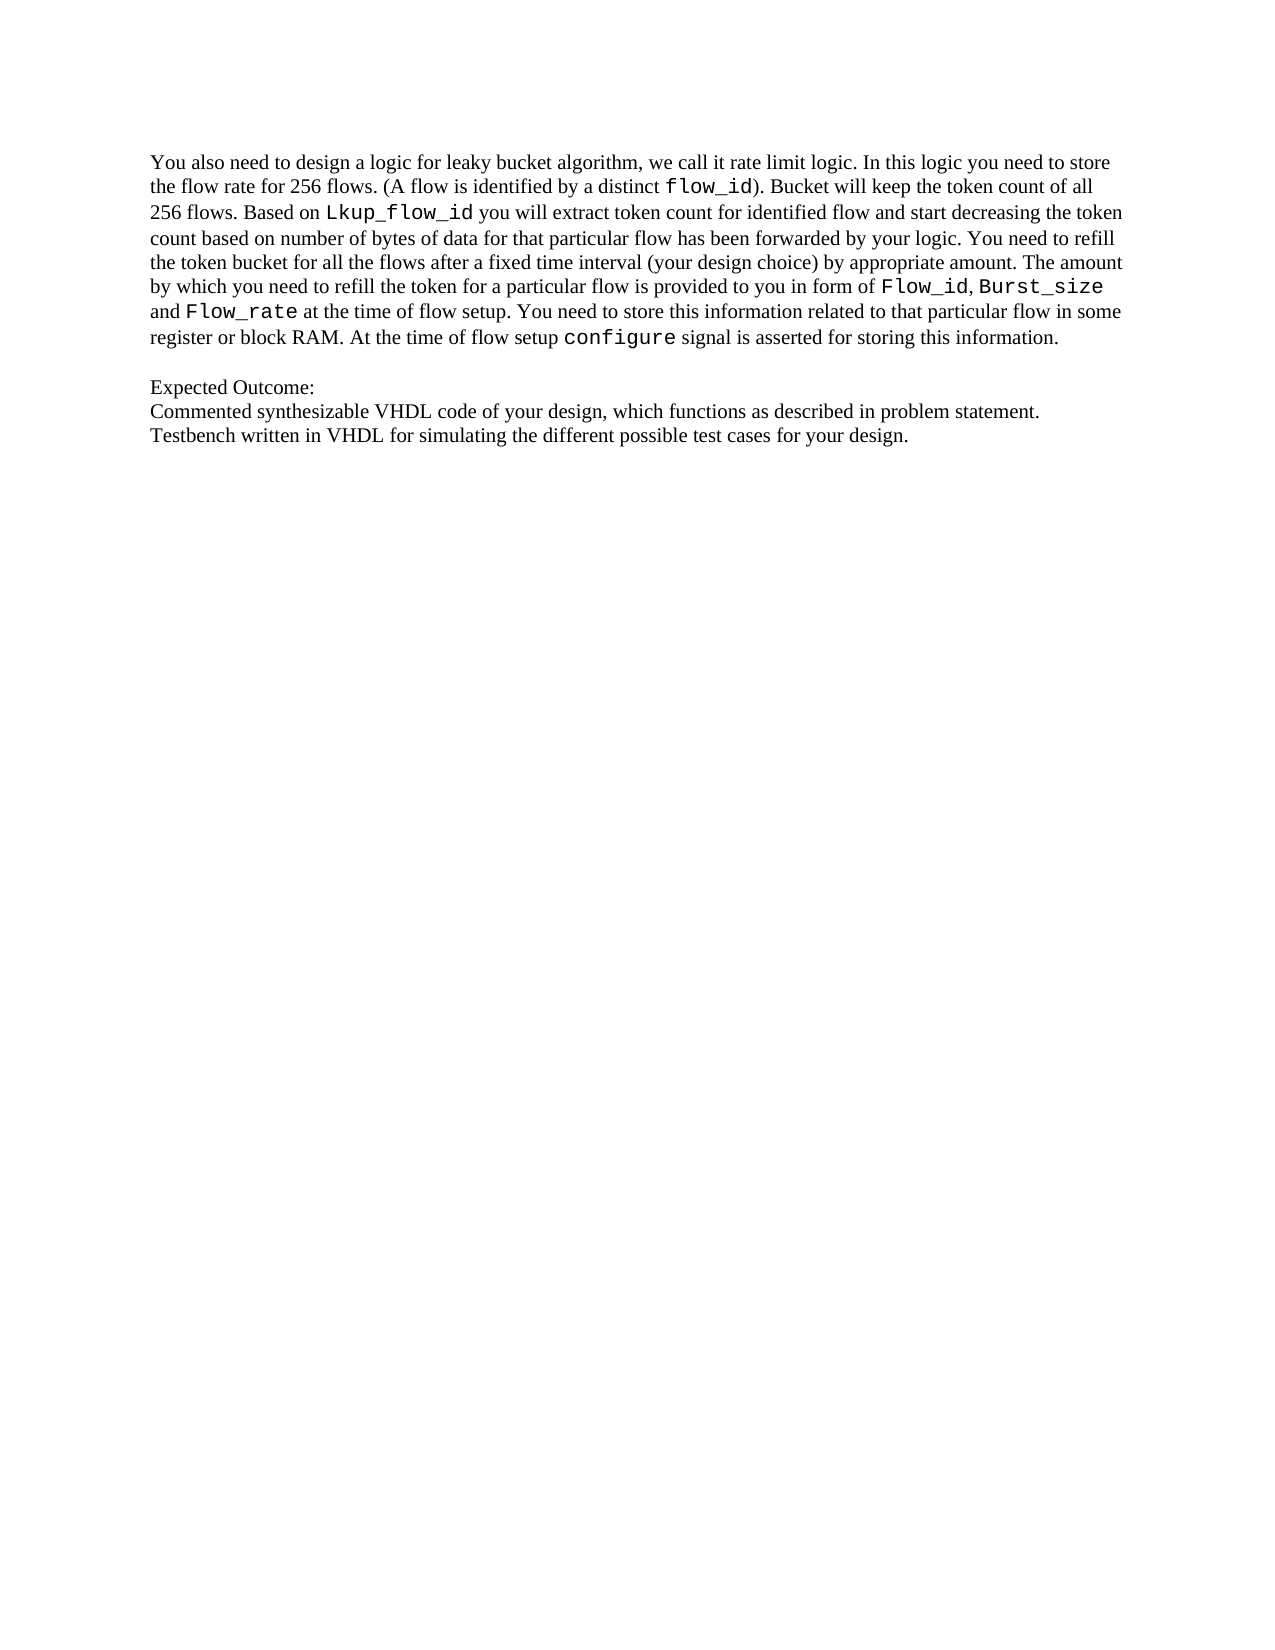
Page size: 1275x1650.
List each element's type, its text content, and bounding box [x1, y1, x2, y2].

text Commented synthesizable VHDL code of your design, which functions as described in problem statement. [150, 399, 1125, 423]
text Expected Outcome: [150, 375, 1125, 399]
text Testbench written in VHDL for simulating the different possible test cases for your design. [150, 423, 1125, 447]
text You also need to design a logic for leaky bucket algorithm, we call it rate limit logic. In this logic you need to store the flow rate for 256 flows. (A flow is identified by a distinct flow_id). Bucket will keep the token count of all 256 flows. Based on Lkup_flow_id you will extract token count for identified flow and start decreasing the token count based on number of bytes of data for that particular flow has been forwarded by your logic. You need to refill the token bucket for all the flows after a fixed time interval (your design choice) by appropriate amount. The amount by which you need to refill the token for a particular flow is provided to you in form of Flow_id, Burst_size and Flow_rate at the time of flow setup. You need to store this information related to that particular flow in some register or block RAM. At the time of flow setup configure signal is asserted for storing this information. [150, 150, 1125, 351]
